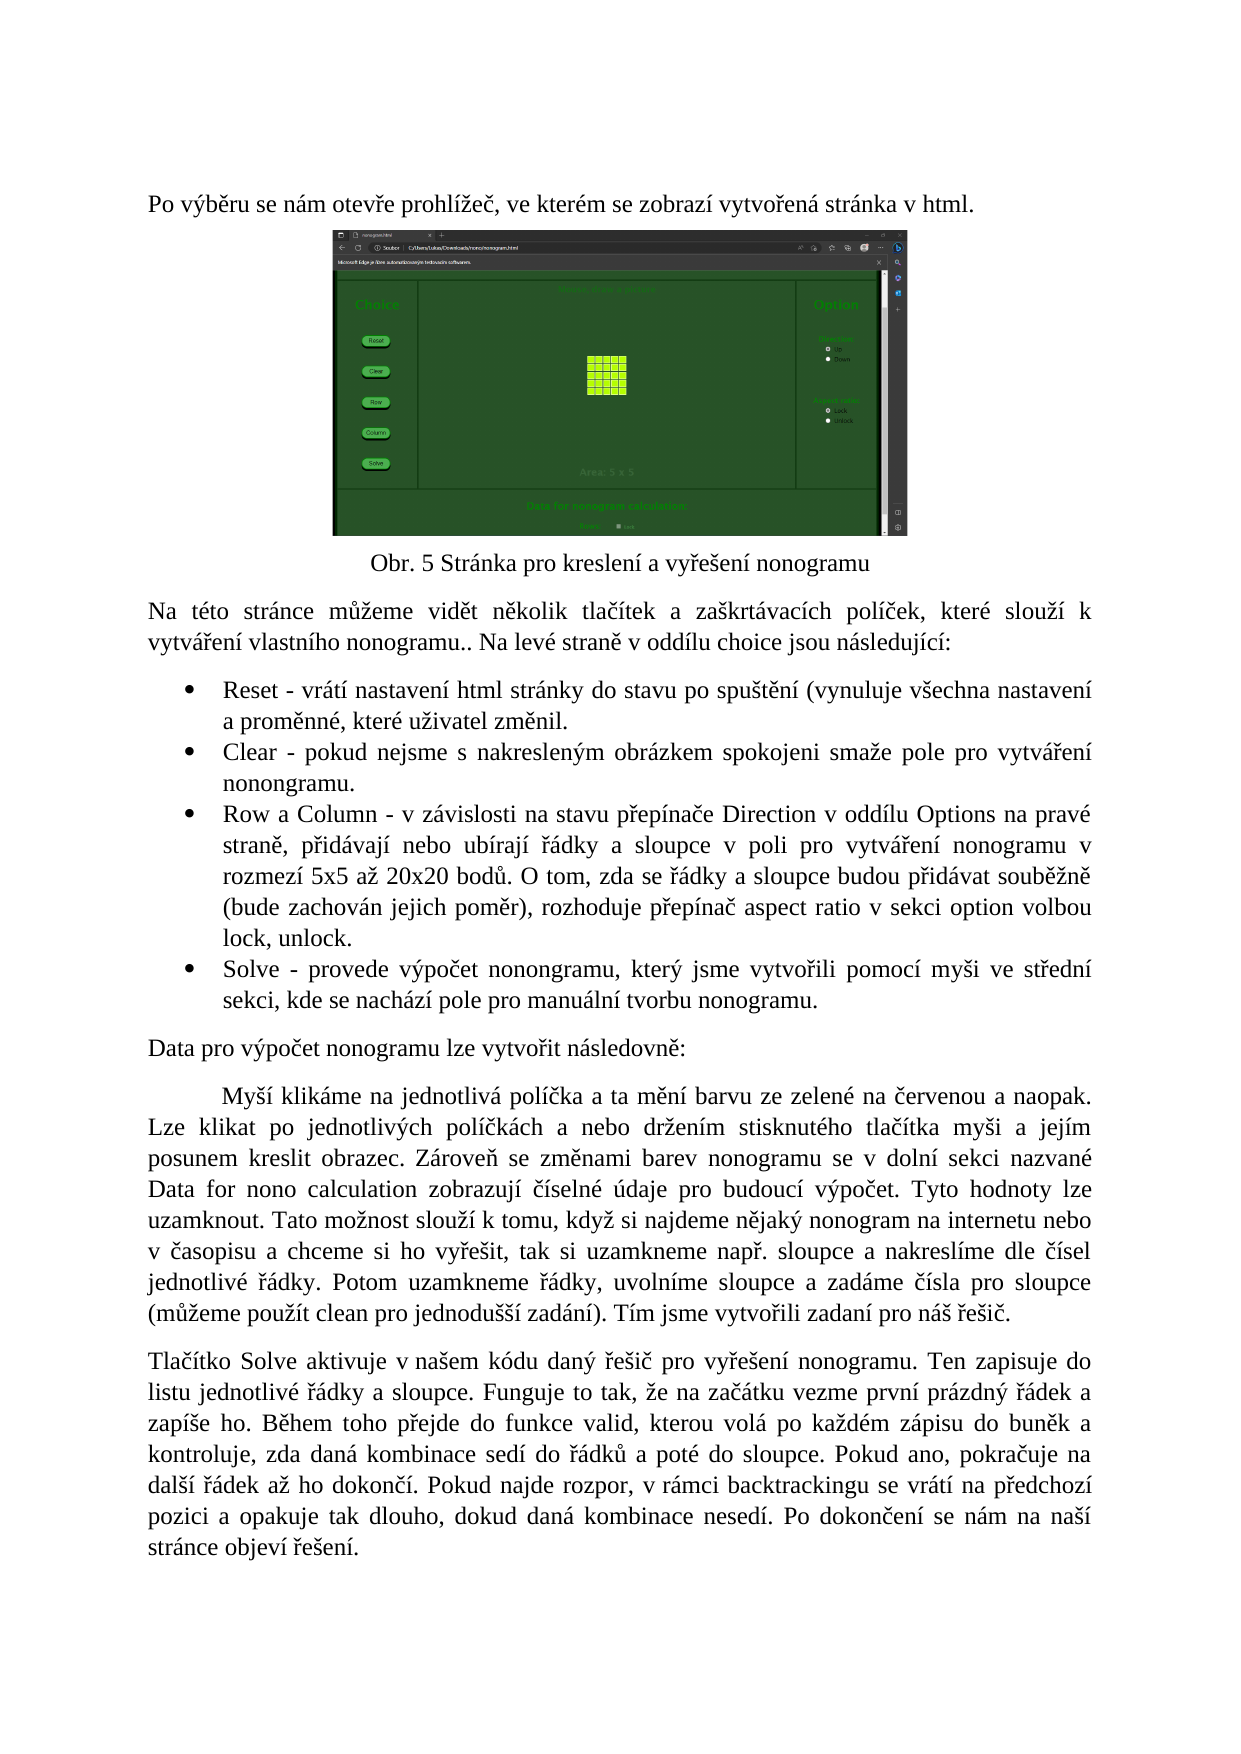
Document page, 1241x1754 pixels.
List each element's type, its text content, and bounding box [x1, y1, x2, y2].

list Reset - vrátí nastavení html stránky do stavu po spuštění (vynuluje všechna nastavení a proměnné, které uživatel změnil. [185, 675, 1093, 735]
text Tlačítko Solve aktivuje v našem kódu daný řešič pro vyřešení nonogramu. Ten zapisuje do listu jednotlivé řádky a sloupce. Funguje to tak, že na začátku vezme první prázdný řádek a zapíše ho. Během toho přejde do funkce valid, kterou volá po každém zápisu do buněk a kontroluje, zda daná kombinace sedí do řádků a poté do sloupce. Pokud ano, pokračuje na další řádek až ho dokončí. Pokud najde rozpor, v rámci backtrackingu se vrátí na předchozí pozici a opakuje tak dlouho, dokud daná kombinace nesedí. Po dokončení se nám na naší stránce objeví řešení. [148, 1346, 1093, 1561]
text Na této stránce můžeme vidět několik tlačítek a zaškrtávacích políček, které slouží k vytváření vlastního nonogramu.. Na levé straně v oddílu choice jsou následující: [148, 596, 1093, 656]
picture [332, 230, 908, 536]
text Po výběru se nám otevře prohlížeč, ve kterém se zobrazí vytvořená stránka v html. [148, 189, 1093, 218]
list Row a Column - v závislosti na stavu přepínače Direction v oddílu Options na pravé straně, přidávají nebo ubírají řádky a sloupce v poli pro vytváření nonogramu v rozmezí 5x5 až 20x20 bodů. O tom, zda se řádky a sloupce budou přidávat souběžně (bude zachován jejich poměr), rozhoduje přepínač aspect ratio v sekci option volbou lock, unlock. [185, 799, 1093, 952]
text Myší klikáme na jednotlivá políčka a ta mění barvu ze zelené na červenou a naopak. Lze klikat po jednotlivých políčkách a nebo držením stisknutého tlačítka myši a jejím posunem kreslit obrazec. Zároveň se změnami barev nonogramu se v dolní sekci nazvané Data for nono calculation zobrazují číselné údaje pro budoucí výpočet. Tyto hodnoty lze uzamknout. Tato možnost slouží k tomu, když si najdeme nějaký nonogram na internetu nebo v časopisu a chceme si ho vyřešit, tak si uzamkneme např. sloupce a nakreslíme dle čísel jednotlivé řádky. Potom uzamkneme řádky, uvolníme sloupce a zadáme čísla pro sloupce (můžeme použít clean pro jednodušší zadání). Tím jsme vytvořili zadaní pro náš řešič. [148, 1081, 1093, 1327]
text Data pro výpočet nonogramu lze vytvořit následovně: [148, 1033, 1093, 1062]
list Clear - pokud nejsme s nakresleným obrázkem spokojeni smaže pole pro vytváření nonongramu. [185, 737, 1093, 797]
list Solve - provede výpočet nonongramu, který jsme vytvořili pomocí myši ve střední sekci, kde se nachází pole pro manuální tvorbu nonogramu. [185, 954, 1093, 1014]
text Obr. 5 Stránka pro kreslení a vyřešení nonogramu [148, 548, 1093, 577]
